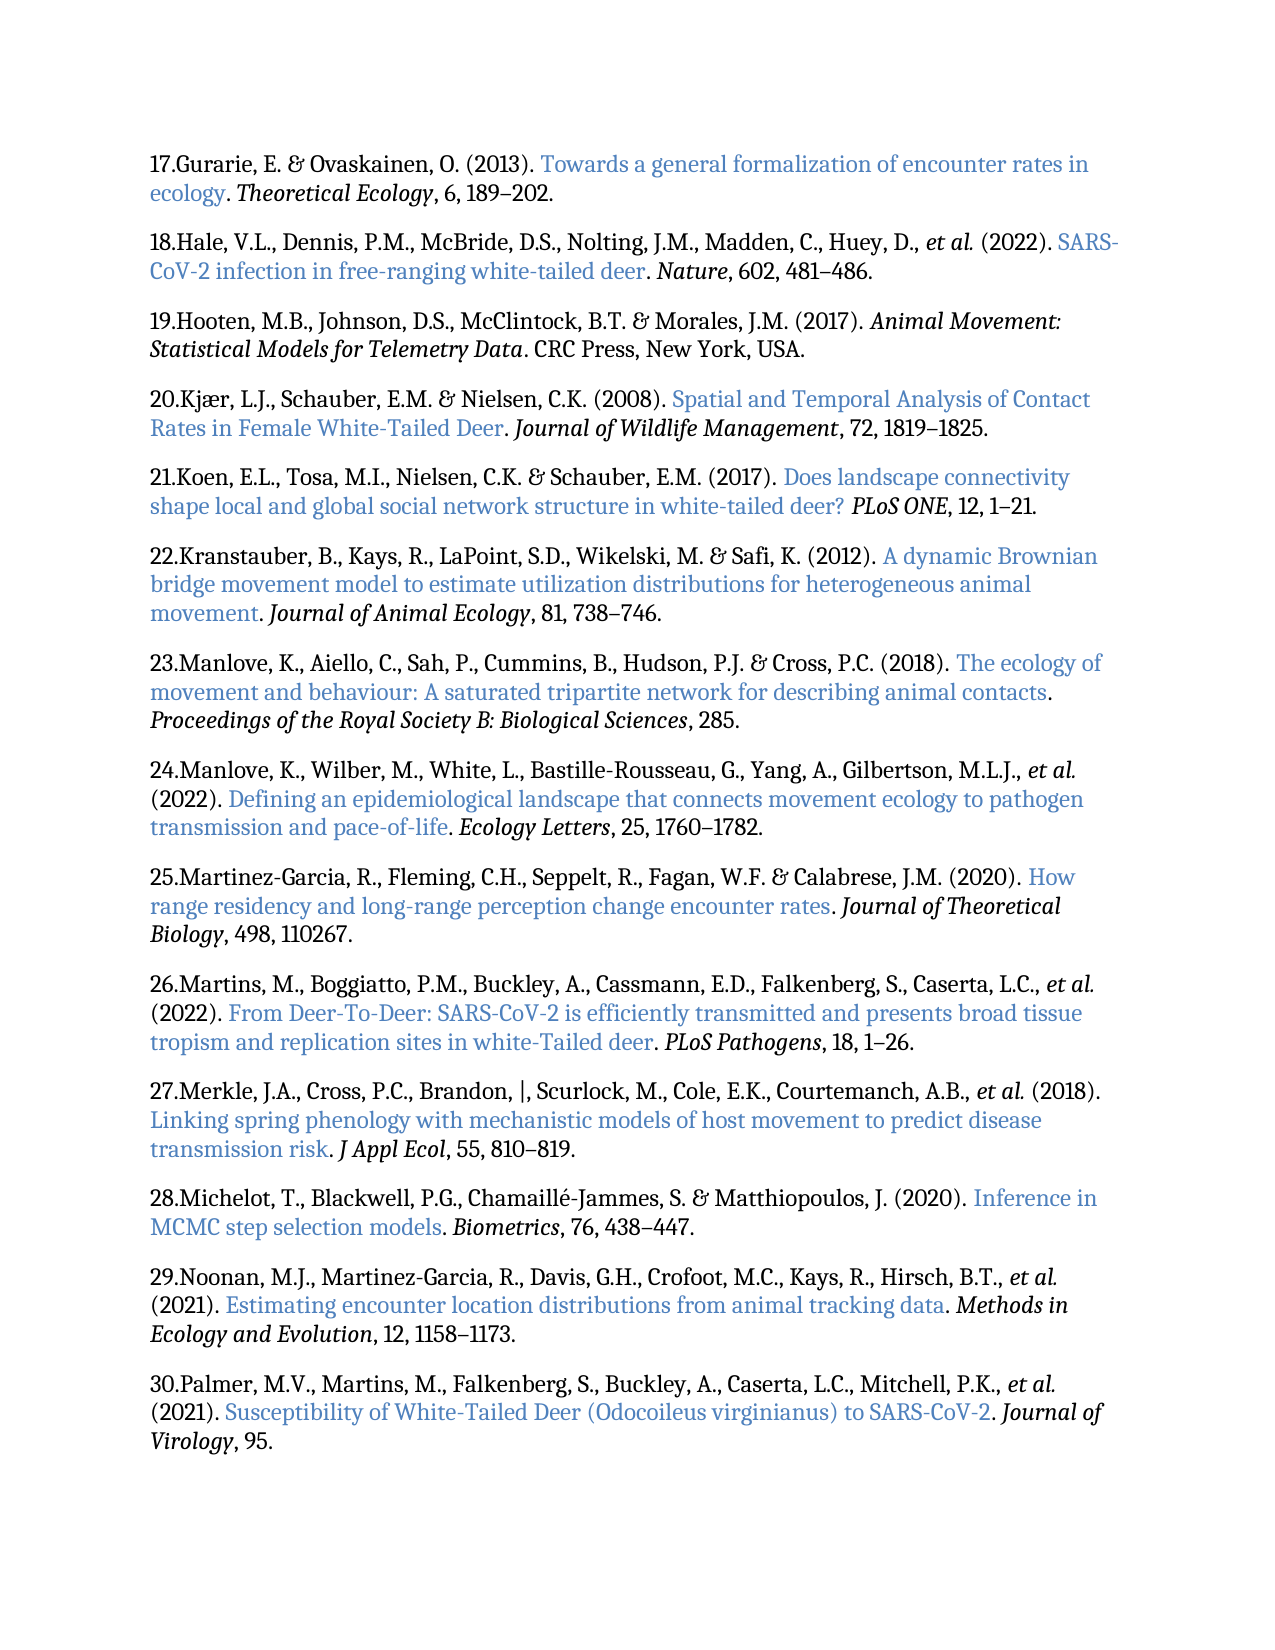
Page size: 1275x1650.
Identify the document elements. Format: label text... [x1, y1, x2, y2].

text 24.Manlove, K., Wilber, M., White, L., Bastille-Rousseau, G., Yang, A., Gilbertson, M.L.J., et al. (2022). Defining an epidemiological landscape that connects movement ecology to pathogen transmission and pace-of-life. Ecology Letters, 25, 1760–1782. [150, 756, 1125, 842]
text 30.Palmer, M.V., Martins, M., Falkenberg, S., Buckley, A., Caserta, L.C., Mitchell, P.K., et al. (2021). Susceptibility of White-Tailed Deer (Odocoileus virginianus) to SARS-CoV-2. Journal of Virology, 95. [150, 1369, 1125, 1456]
text 19.Hooten, M.B., Johnson, D.S., McClintock, B.T. & Morales, J.M. (2017). Animal Movement: Statistical Models for Telemetry Data. CRC Press, New York, USA. [150, 307, 1125, 364]
text 29.Noonan, M.J., Martinez-Garcia, R., Davis, G.H., Crofoot, M.C., Kays, R., Hirsch, B.T., et al. (2021). Estimating encounter location distributions from animal tracking data. Methods in Ecology and Evolution, 12, 1158–1173. [150, 1262, 1125, 1349]
text 18.Hale, V.L., Dennis, P.M., McBride, D.S., Nolting, J.M., Madden, C., Huey, D., et al. (2022). SARS-CoV-2 infection in free-ranging white-tailed deer. Nature, 602, 481–486. [150, 228, 1125, 286]
text 27.Merkle, J.A., Cross, P.C., Brandon, |, Scurlock, M., Cole, E.K., Courtemanch, A.B., et al. (2018). Linking spring phenology with mechanistic models of host movement to predict disease transmission risk. J Appl Ecol, 55, 810–819. [150, 1077, 1125, 1163]
text 26.Martins, M., Boggiatto, P.M., Buckley, A., Cassmann, E.D., Falkenberg, S., Caserta, L.C., et al. (2022). From Deer-To-Deer: SARS-CoV-2 is efficiently transmitted and presents broad tissue tropism and replication sites in white-Tailed deer. PLoS Pathogens, 18, 1–26. [150, 970, 1125, 1056]
text 28.Michelot, T., Blackwell, P.G., Chamaillé-Jammes, S. & Matthiopoulos, J. (2020). Inference in MCMC step selection models. Biometrics, 76, 438–447. [150, 1184, 1125, 1242]
text 25.Martinez-Garcia, R., Fleming, C.H., Seppelt, R., Fagan, W.F. & Calabrese, J.M. (2020). How range residency and long-range perception change encounter rates. Journal of Theoretical Biology, 498, 110267. [150, 863, 1125, 949]
text 21.Koen, E.L., Tosa, M.I., Nielsen, C.K. & Schauber, E.M. (2017). Does landscape connectivity shape local and global social network structure in white-tailed deer? PLoS ONE, 12, 1–21. [150, 463, 1125, 521]
text 22.Kranstauber, B., Kays, R., LaPoint, S.D., Wikelski, M. & Safi, K. (2012). A dynamic Brownian bridge movement model to estimate utilization distributions for heterogeneous animal movement. Journal of Animal Ecology, 81, 738–746. [150, 542, 1125, 628]
text 20.Kjær, L.J., Schauber, E.M. & Nielsen, C.K. (2008). Spatial and Temporal Analysis of Contact Rates in Female White-Tailed Deer. Journal of Wildlife Management, 72, 1819–1825. [150, 385, 1125, 442]
text 17.Gurarie, E. & Ovaskainen, O. (2013). Towards a general formalization of encounter rates in ecology. Theoretical Ecology, 6, 189–202. [150, 150, 1125, 207]
text 23.Manlove, K., Aiello, C., Sah, P., Cummins, B., Hudson, P.J. & Cross, P.C. (2018). The ecology of movement and behaviour: A saturated tripartite network for describing animal contacts. Proceedings of the Royal Society B: Biological Sciences, 285. [150, 649, 1125, 735]
